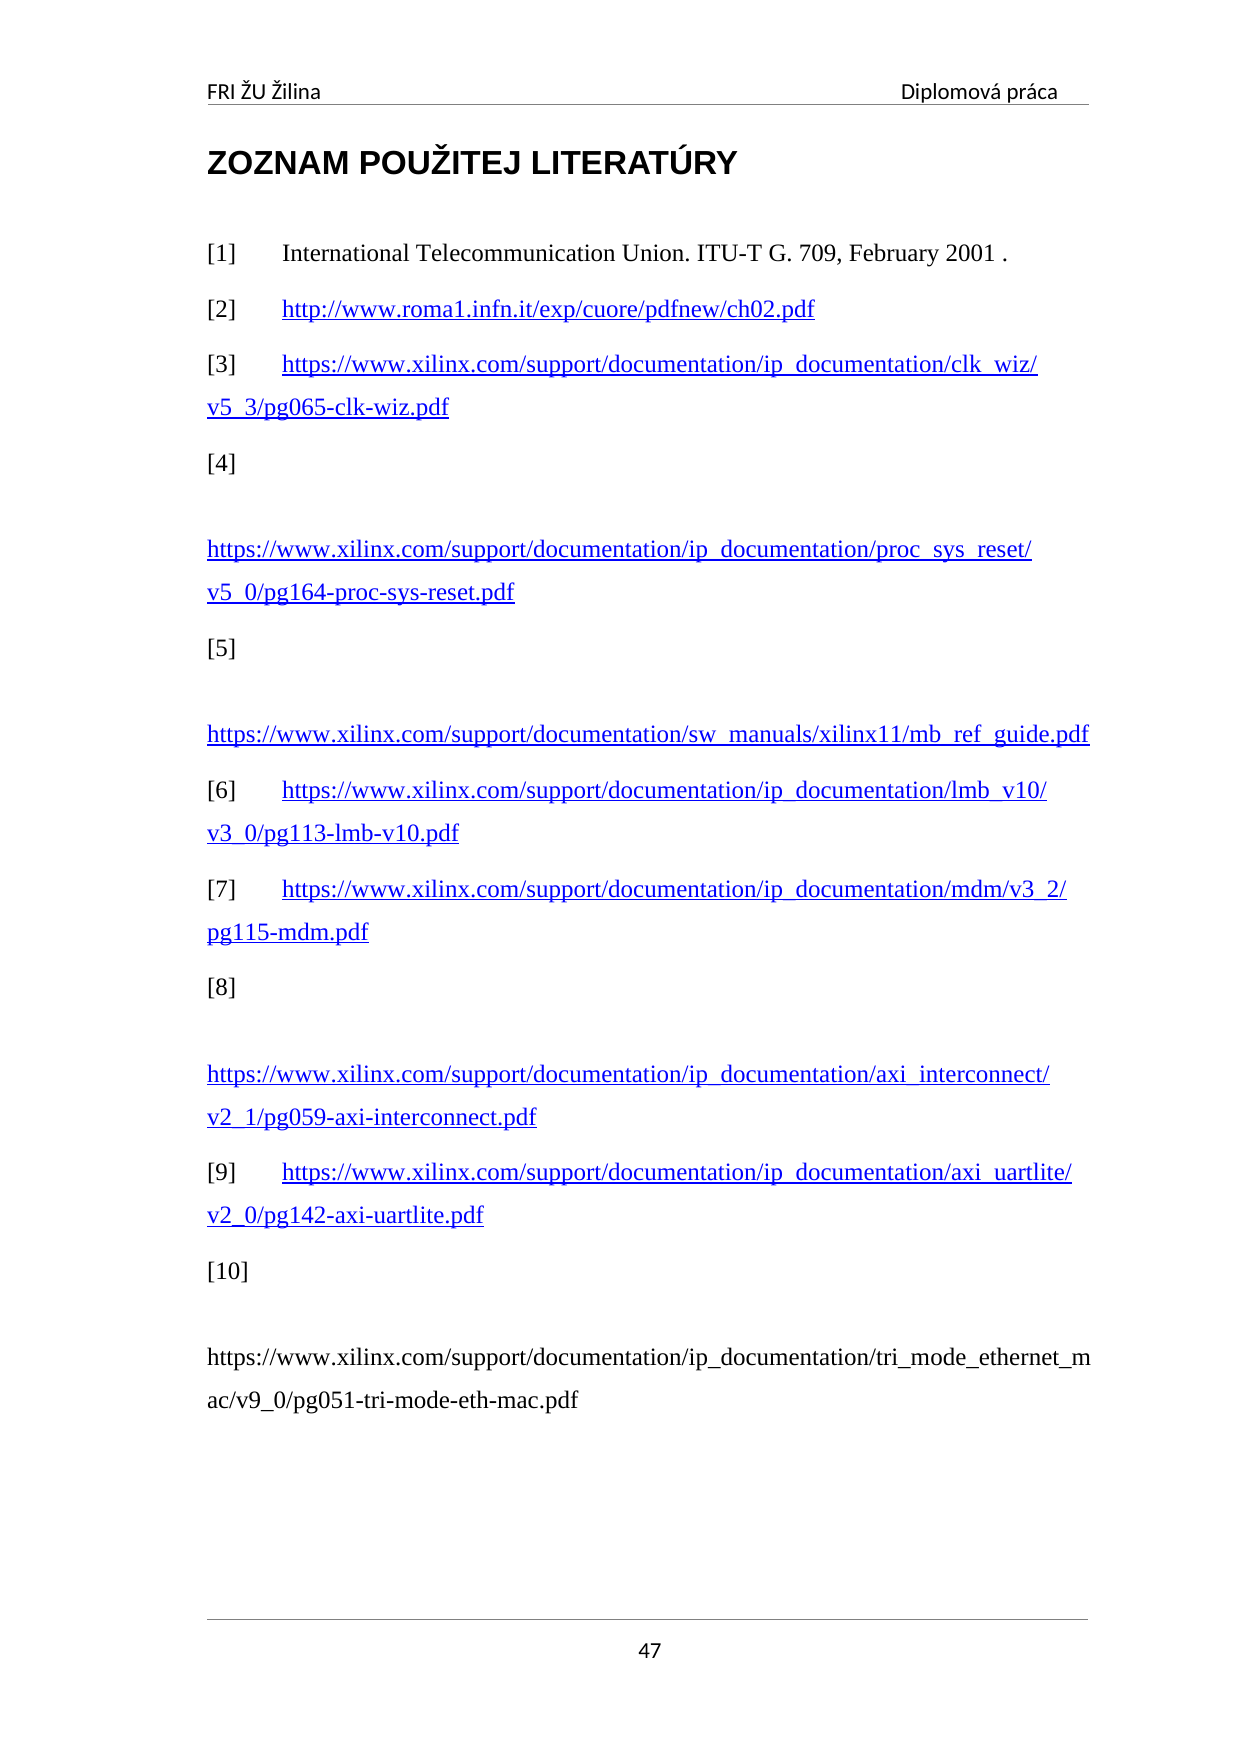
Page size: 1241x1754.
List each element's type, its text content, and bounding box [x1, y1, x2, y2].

text [6] https://www.xilinx.com/support/documentation/ip_documentation/lmb_v10/v3_0/pg113-lmb-v10.pdf [207, 775, 1092, 847]
text [8] https://www.xilinx.com/support/documentation/ip_documentation/axi_interconnect/v2_1/pg059-axi-interconnect.pdf [207, 972, 1092, 1131]
text [3] https://www.xilinx.com/support/documentation/ip_documentation/clk_wiz/v5_3/pg065-clk-wiz.pdf [207, 349, 1092, 421]
text Zoznam použitej literatúry [207, 143, 1092, 181]
text [2] http://www.roma1.infn.it/exp/cuore/pdfnew/ch02.pdf [207, 294, 1092, 322]
text [7] https://www.xilinx.com/support/documentation/ip_documentation/mdm/v3_2/pg115-mdm.pdf [207, 874, 1092, 946]
text [9] https://www.xilinx.com/support/documentation/ip_documentation/axi_uartlite/v2_0/pg142-axi-uartlite.pdf [207, 1157, 1092, 1229]
text [1] International Telecommunication Union. ITU-T G. 709, February 2001 . [207, 238, 1092, 267]
text [10] https://www.xilinx.com/support/documentation/ip_documentation/tri_mode_ethernet_mac/v9_0/pg051-tri-mode-eth-mac.pdf [207, 1256, 1092, 1414]
text [4] https://www.xilinx.com/support/documentation/ip_documentation/proc_sys_reset/v5_0/pg164-proc-sys-reset.pdf [207, 448, 1092, 606]
text [5] https://www.xilinx.com/support/documentation/sw_manuals/xilinx11/mb_ref_guide.pdf [207, 633, 1092, 748]
